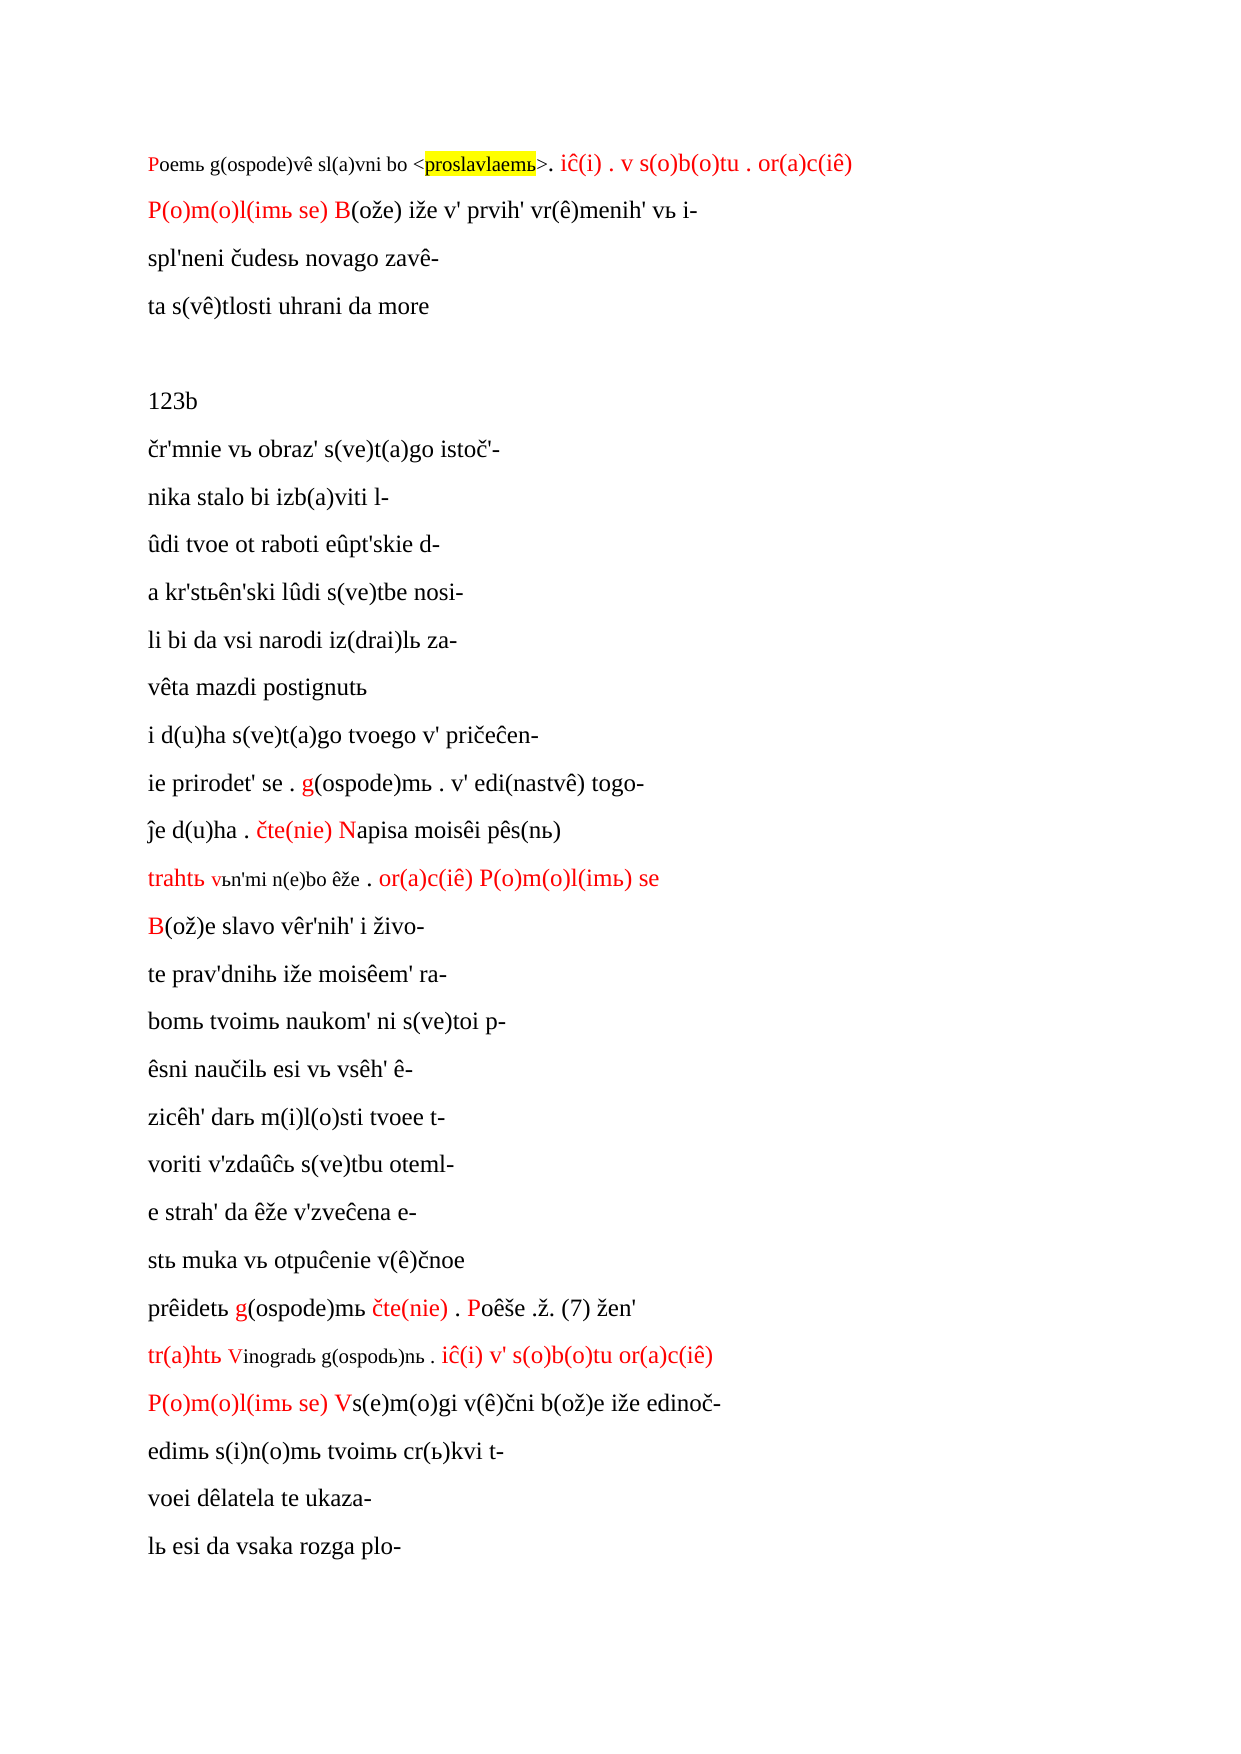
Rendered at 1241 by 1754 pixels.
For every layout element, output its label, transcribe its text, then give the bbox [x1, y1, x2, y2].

text ĵe d(u)ha . čte(nie) Napisa moisêi pês(nь) [148, 816, 1093, 844]
text voei dêlatela te ukaza- [148, 1483, 1093, 1512]
text trahtь vьn'mi n(e)bo êže . or(a)c(iê) P(o)m(o)l(imь) se [148, 863, 1093, 892]
text e strah' da êže v'zveĉena e- [148, 1197, 1093, 1226]
text stь muka vь otpuĉenie v(ê)čnoe [148, 1245, 1093, 1274]
text i d(u)ha s(ve)t(a)go tvoego v' pričeĉen- [148, 720, 1093, 749]
text tr(a)htь Vinogradь g(ospodь)nь . iĉ(i) v' s(o)b(o)tu or(a)c(iê) [148, 1340, 1093, 1369]
text čr'mnie vь obraz' s(ve)t(a)go istoč'- [148, 434, 1093, 463]
text P(o)m(o)l(imь se) Vs(e)m(o)gi v(ê)čni b(ož)e iže edinoč- [148, 1388, 1093, 1417]
text li bi da vsi narodi iz(drai)lь za- [148, 625, 1093, 653]
text nika stalo bi izb(a)viti l- [148, 482, 1093, 510]
text vêta mazdi postignutь [148, 672, 1093, 701]
text voriti v'zdaûĉь s(ve)tbu oteml- [148, 1149, 1093, 1178]
text prêidetь g(ospode)mь čte(nie) . Poêše .ž. (7) žen' [148, 1293, 1093, 1321]
text te prav'dnihь iže moisêem' ra- [148, 959, 1093, 987]
text 123b [148, 386, 1093, 415]
text Poemь g(ospode)vê sl(a)vni bo <proslavlaemь>. iĉ(i) . v s(o)b(o)tu . or(a)c(iê) [148, 148, 1093, 176]
text spl'neni čudesь novago zavê- [148, 243, 1093, 272]
text zicêh' darь m(i)l(o)sti tvoee t- [148, 1102, 1093, 1131]
text êsni naučilь esi vь vsêh' ê- [148, 1054, 1093, 1083]
text edimь s(i)n(o)mь tvoimь cr(ь)kvi t- [148, 1436, 1093, 1464]
text P(o)m(o)l(imь se) B(ože) iže v' prvih' vr(ê)menih' vь i- [148, 195, 1093, 224]
text ta s(vê)tlosti uhrani da more [148, 291, 1093, 319]
text bomь tvoimь naukom' ni s(ve)toi p- [148, 1006, 1093, 1035]
text ûdi tvoe ot raboti eûpt'skie d- [148, 529, 1093, 558]
text a kr'stьên'ski lûdi s(ve)tbe nosi- [148, 577, 1093, 606]
text ie prirodet' se . g(ospode)mь . v' edi(nastvê) togo- [148, 768, 1093, 797]
text lь esi da vsaka rozga plo- [148, 1531, 1093, 1560]
text B(ož)e slavo vêr'nih' i živo- [148, 911, 1093, 940]
